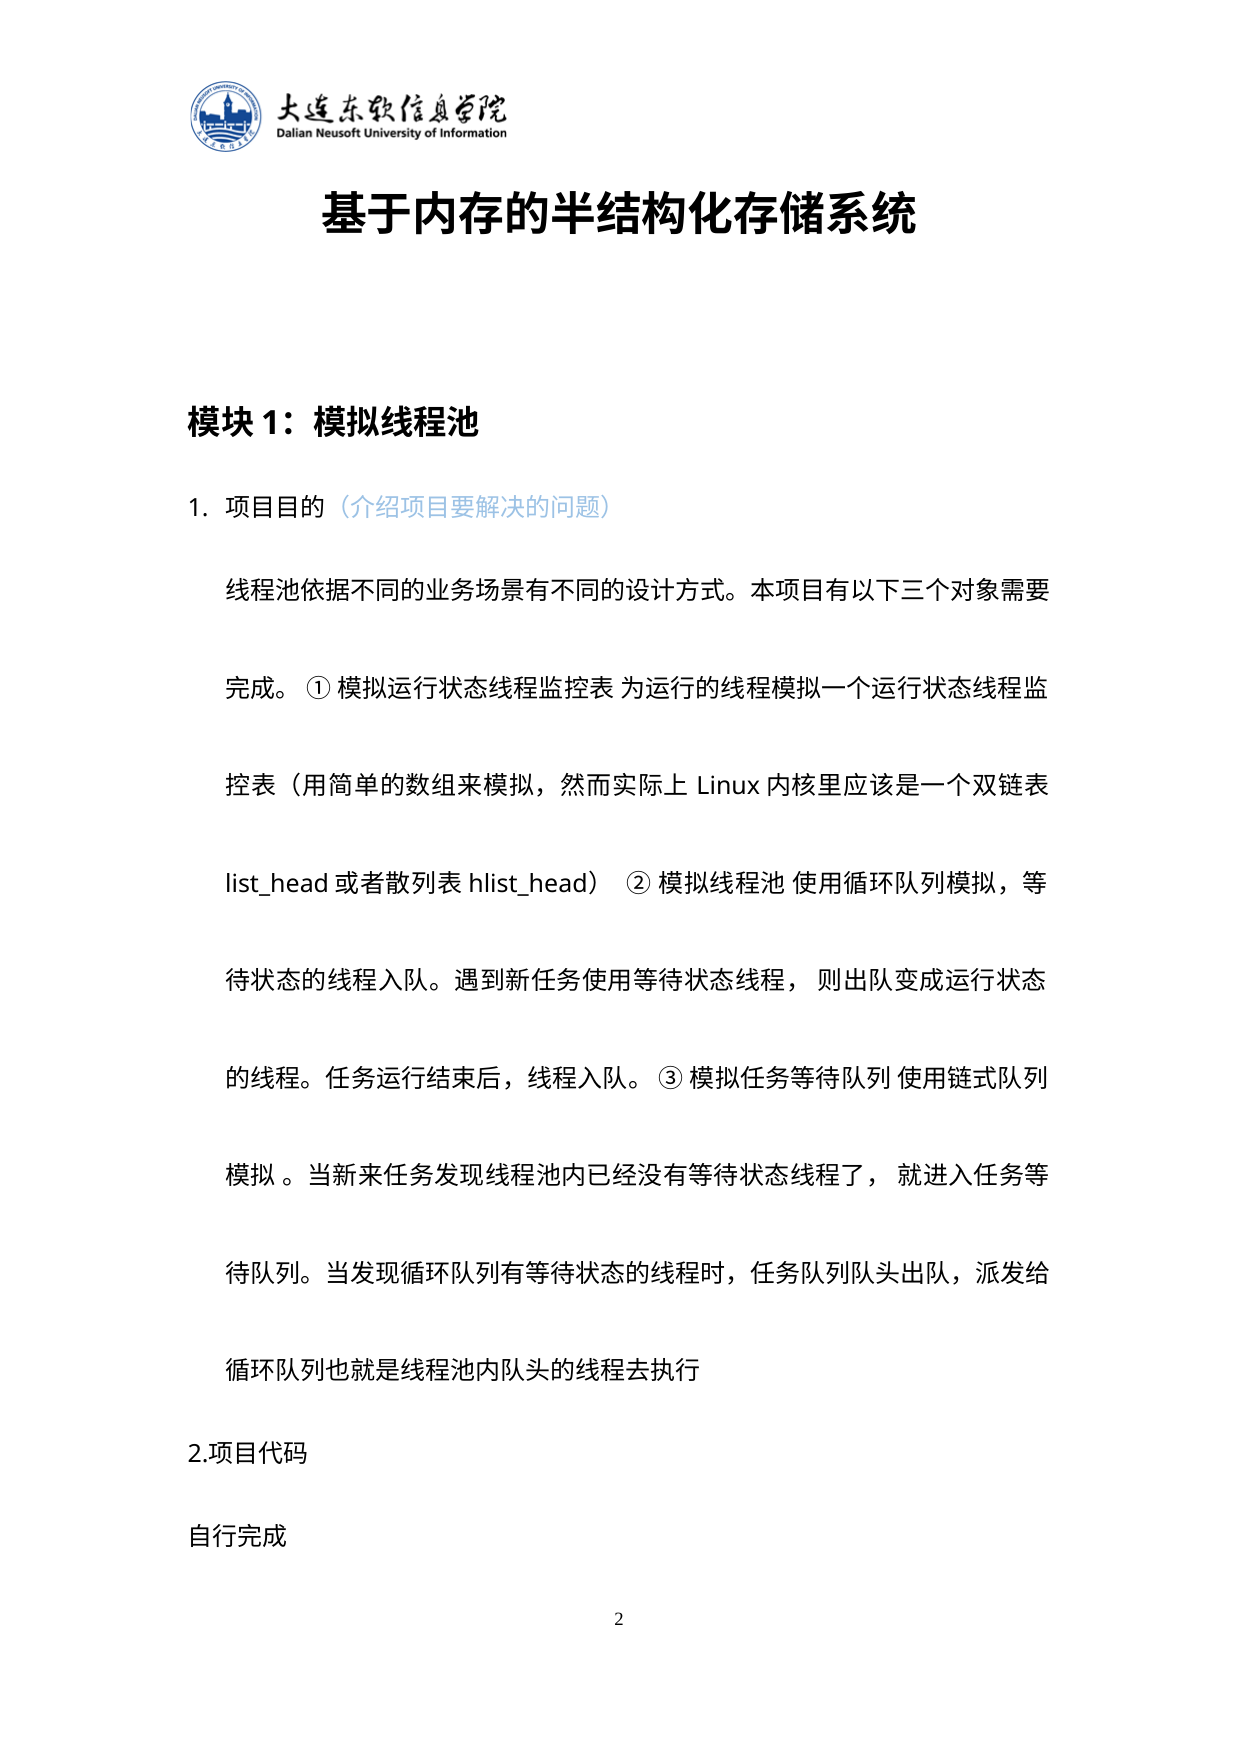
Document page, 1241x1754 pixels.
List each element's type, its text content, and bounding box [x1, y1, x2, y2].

text 2.项目代码 [187, 1419, 1050, 1484]
list 项目目的（介绍项目要解决的问题） [187, 473, 1050, 538]
list 线程池依据不同的业务场景有不同的设计方式。本项目有以下三个对象需要完成。 ① 模拟运行状态线程监控表 为运行的线程模拟一个运行状态线程监控表（用简单的数组来模拟，然而实际上Linux内核里应该是一个双链表list_head或者散列表hlist_head） ② 模拟线程池 使用循环队列模拟，等待状态的线程入队。遇到新任务使用等待状态线程， 则出队变成运行状态的线程。任务运行结束后，线程入队。 ③ 模拟任务等待队列 使用链式队列模拟 。当新来任务发现线程池内已经没有等待状态线程了， 就进入任务等待队列。当发现循环队列有等待状态的线程时，任务队列队头出队，派发给循环队列也就是线程池内队头的线程去执行 [225, 556, 1050, 1401]
subtitle 基于内存的半结构化存储系统 [187, 162, 1050, 259]
text 自行完成 [187, 1502, 1050, 1567]
subtitle 模块1：模拟线程池 [187, 387, 1050, 452]
picture [190, 81, 507, 152]
